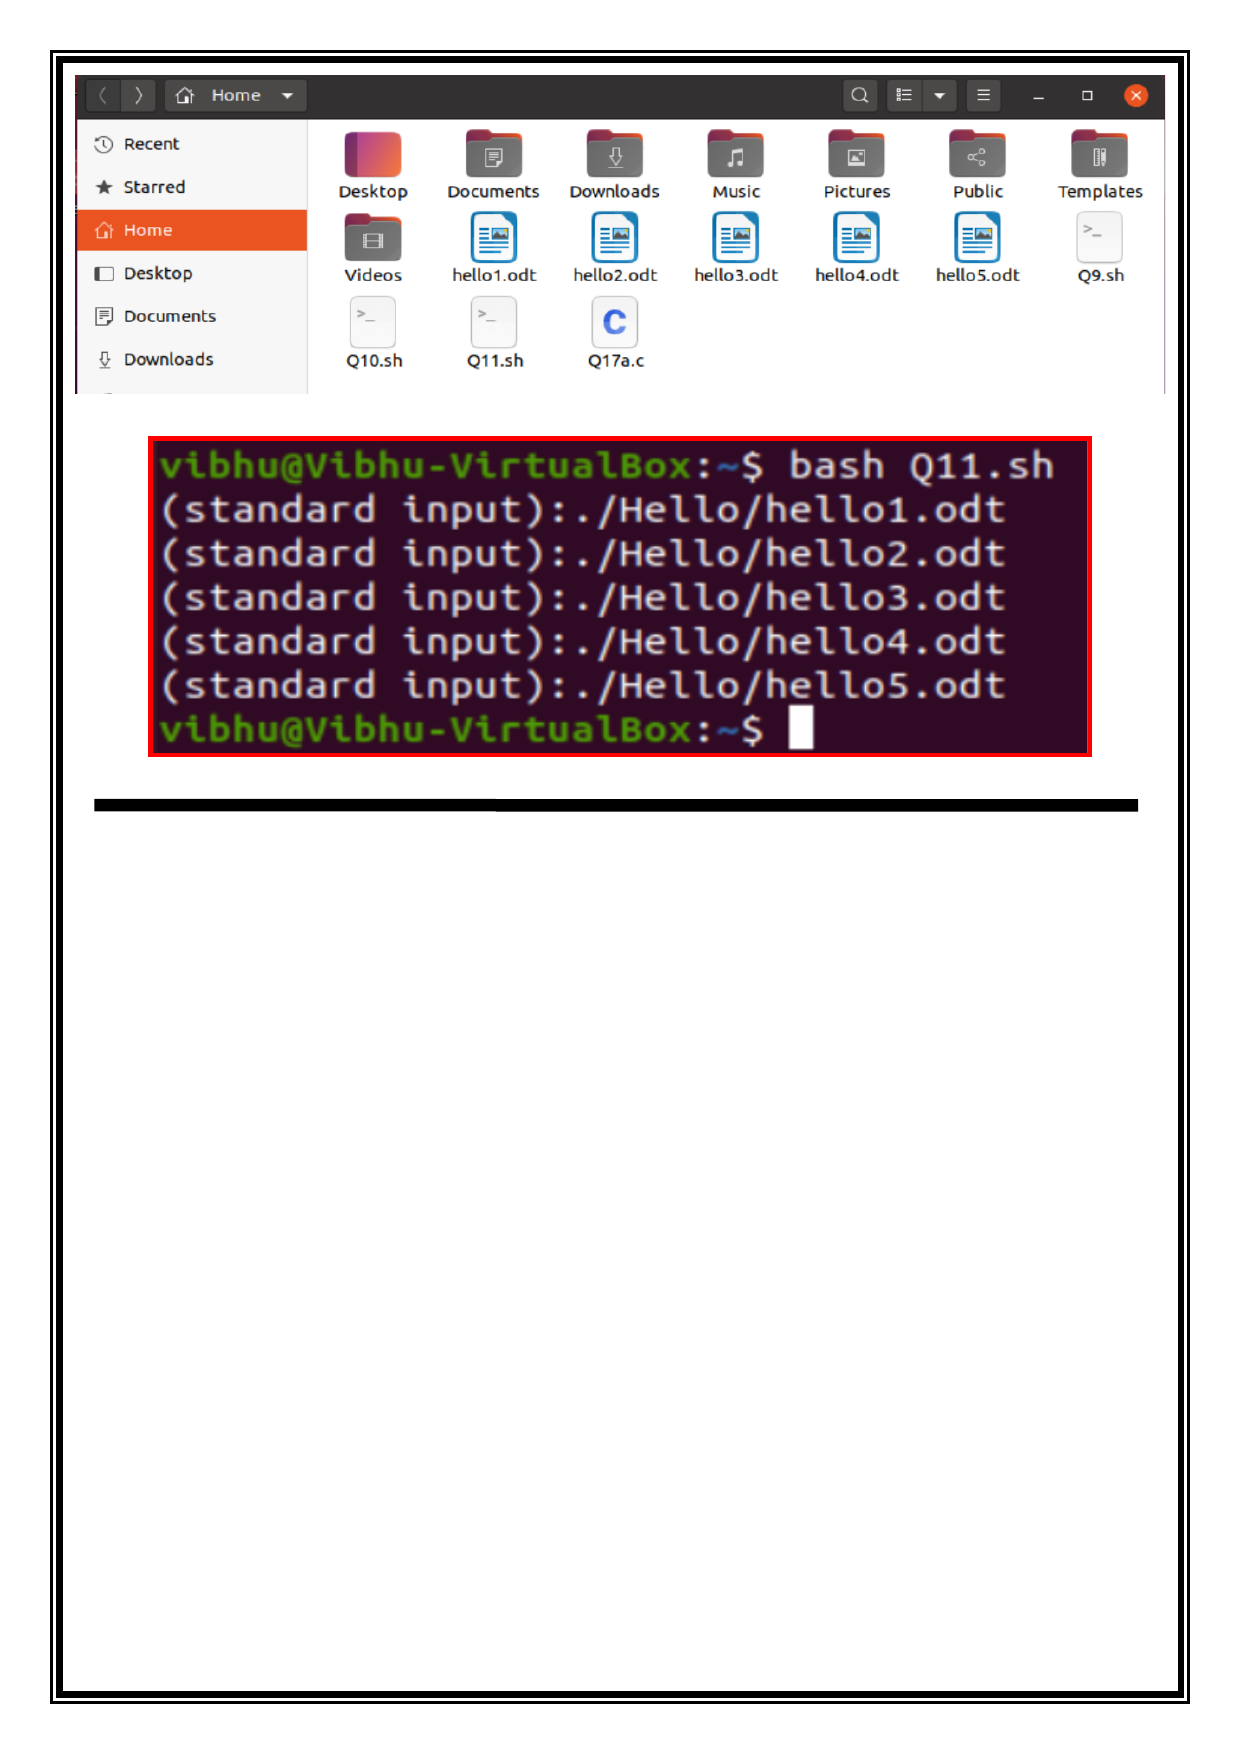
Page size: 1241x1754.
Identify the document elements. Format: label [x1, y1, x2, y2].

picture [75, 75, 1166, 394]
picture [153, 441, 1088, 753]
